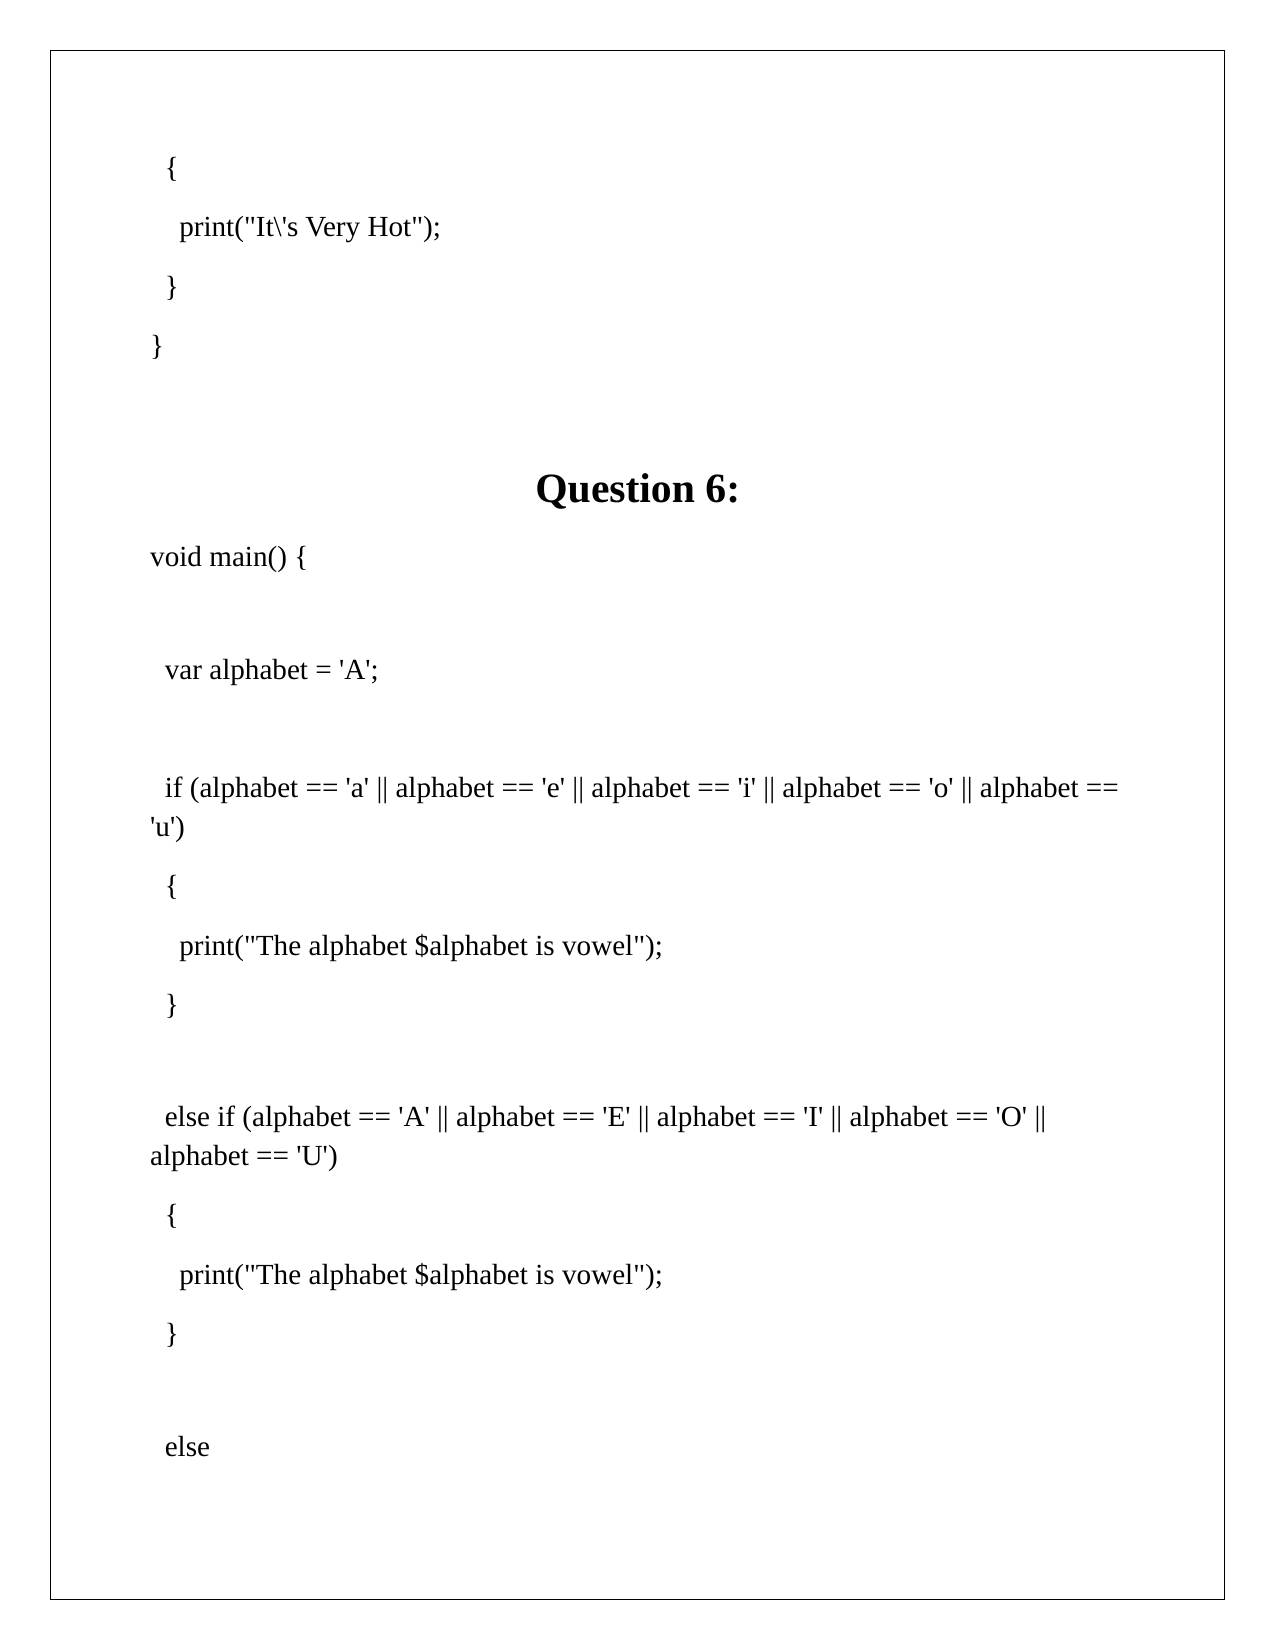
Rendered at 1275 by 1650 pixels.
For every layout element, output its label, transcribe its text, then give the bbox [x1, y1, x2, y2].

text } [150, 269, 1125, 302]
text var alphabet = 'A'; [150, 652, 1125, 685]
text if (alphabet == 'a' || alphabet == 'e' || alphabet == 'i' || alphabet == 'o' || alphabet == 'u') [150, 771, 1125, 843]
text } [150, 1316, 1125, 1350]
text print("It\'s Very Hot"); [150, 209, 1125, 243]
text print("The alphabet $alphabet is vowel"); [150, 1257, 1125, 1290]
text } [150, 987, 1125, 1021]
text { [150, 150, 1125, 183]
text } [150, 328, 1125, 362]
text { [150, 868, 1125, 902]
text Question 6: [150, 463, 1125, 511]
text print("The alphabet $alphabet is vowel"); [150, 928, 1125, 961]
text else if (alphabet == 'A' || alphabet == 'E' || alphabet == 'I' || alphabet == 'O' || alphabet == 'U') [150, 1099, 1125, 1172]
text else [150, 1429, 1125, 1462]
text { [150, 1197, 1125, 1231]
text void main() { [150, 539, 1125, 573]
